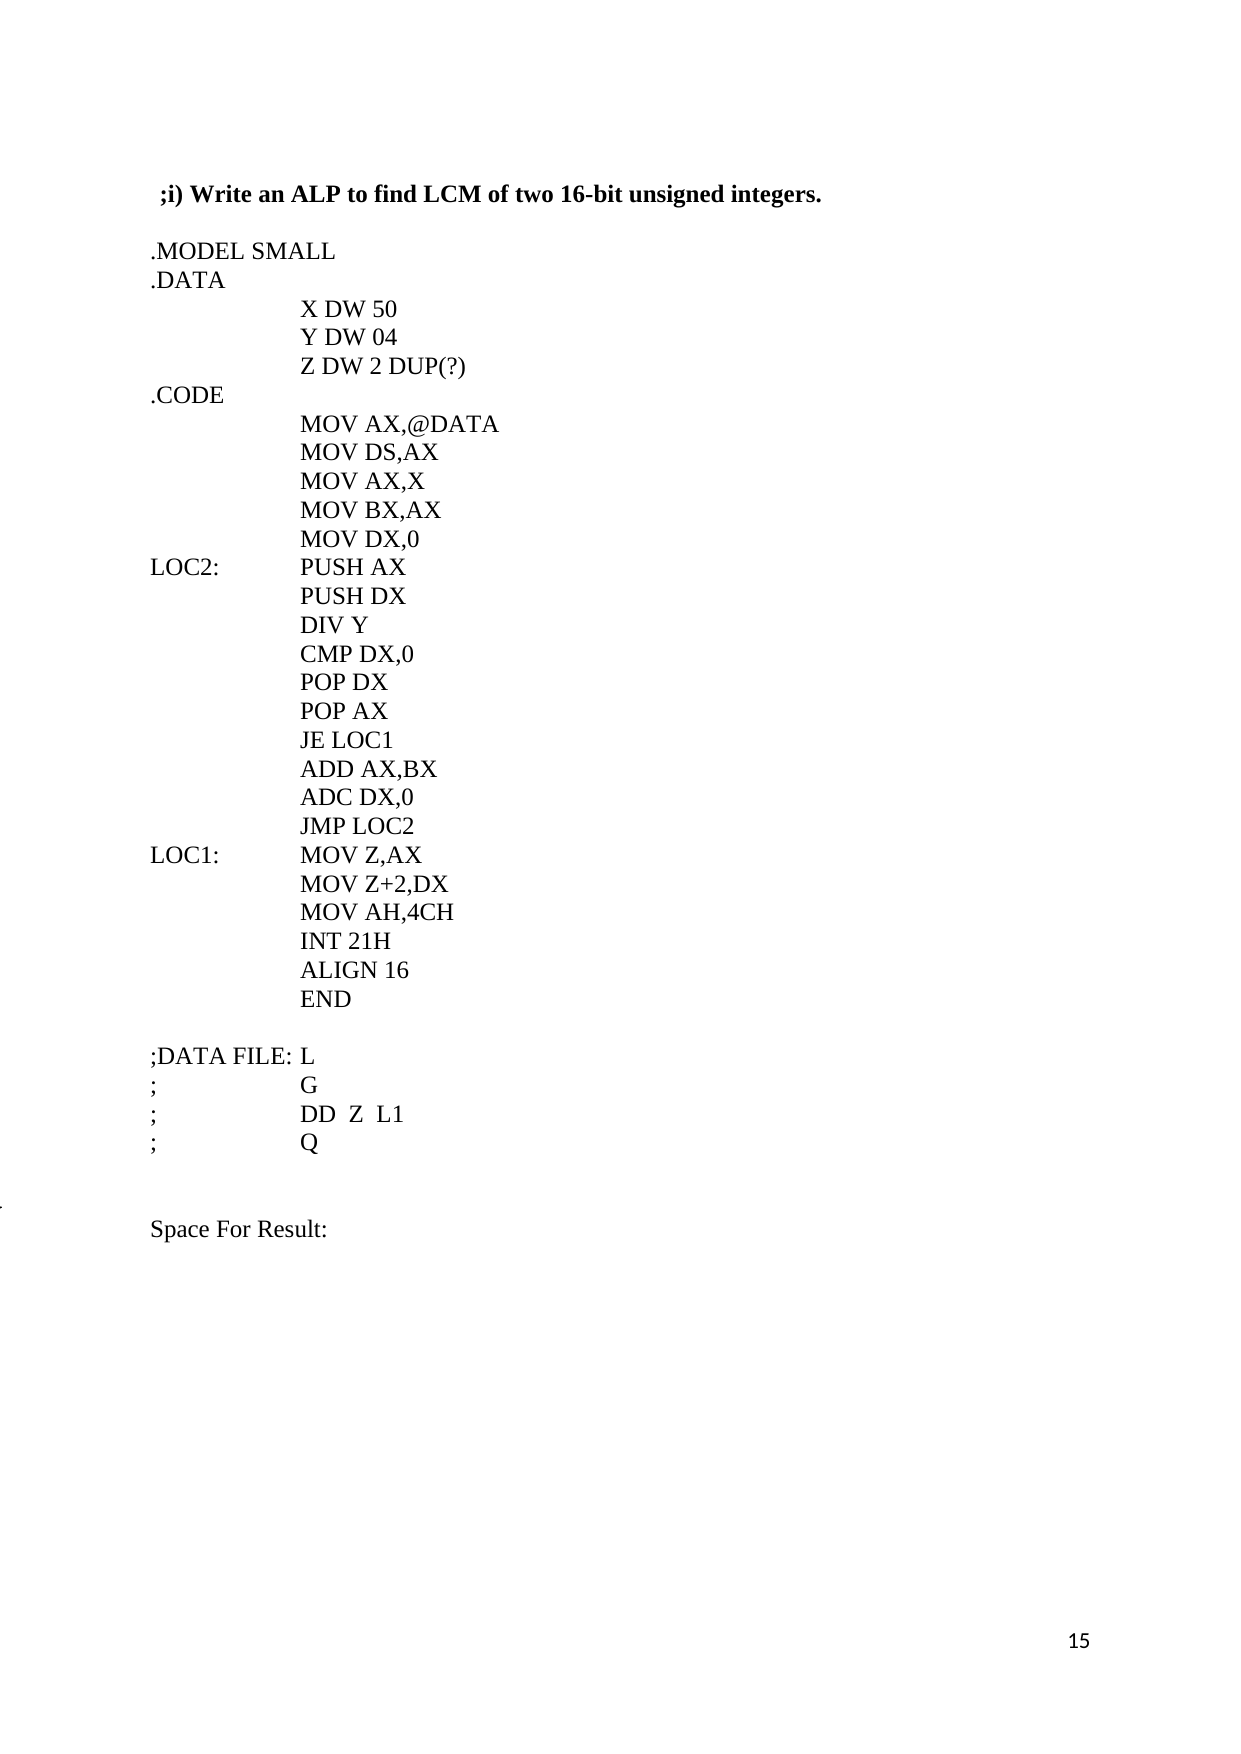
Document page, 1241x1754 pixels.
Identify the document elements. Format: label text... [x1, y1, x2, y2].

text ADD AX,BX [150, 754, 1090, 782]
text .DATA [150, 265, 1090, 294]
text DIV Y [150, 610, 1090, 639]
text INT 21H [150, 926, 1090, 955]
text ; Q [150, 1127, 1090, 1156]
text JMP LOC2 [150, 811, 1090, 840]
text MOV AX,@DATA [150, 409, 1090, 437]
text MOV DX,0 [150, 524, 1090, 552]
text END [150, 984, 1090, 1012]
text CMP DX,0 [150, 639, 1090, 667]
text POP DX [150, 667, 1090, 696]
text X DW 50 [150, 294, 1090, 322]
text Y DW 04 [150, 322, 1090, 351]
text MOV BX,AX [150, 495, 1090, 524]
text MOV Z+2,DX [150, 869, 1090, 897]
text LOC2: PUSH AX [150, 552, 1090, 581]
text ;DATA FILE: L [150, 1041, 1090, 1070]
text ; DD Z L1 [150, 1099, 1090, 1127]
text ADC DX,0 [150, 782, 1090, 811]
text Z DW 2 DUP(?) [150, 351, 1090, 380]
text Space For Result: [150, 1214, 1090, 1242]
text POP AX [150, 696, 1090, 725]
text .CODE [150, 380, 1090, 409]
text ;i) Write an ALP to find LCM of two 16-bit unsigned integers. [159, 179, 1090, 207]
text MOV AH,4CH [150, 897, 1090, 926]
text MOV DS,AX [150, 437, 1090, 466]
text .MODEL SMALL [150, 236, 1090, 265]
text MOV AX,X [150, 466, 1090, 495]
text LOC1: MOV Z,AX [150, 840, 1090, 869]
text ALIGN 16 [150, 955, 1090, 984]
text ; G [150, 1070, 1090, 1099]
text JE LOC1 [150, 725, 1090, 754]
text PUSH DX [150, 581, 1090, 610]
